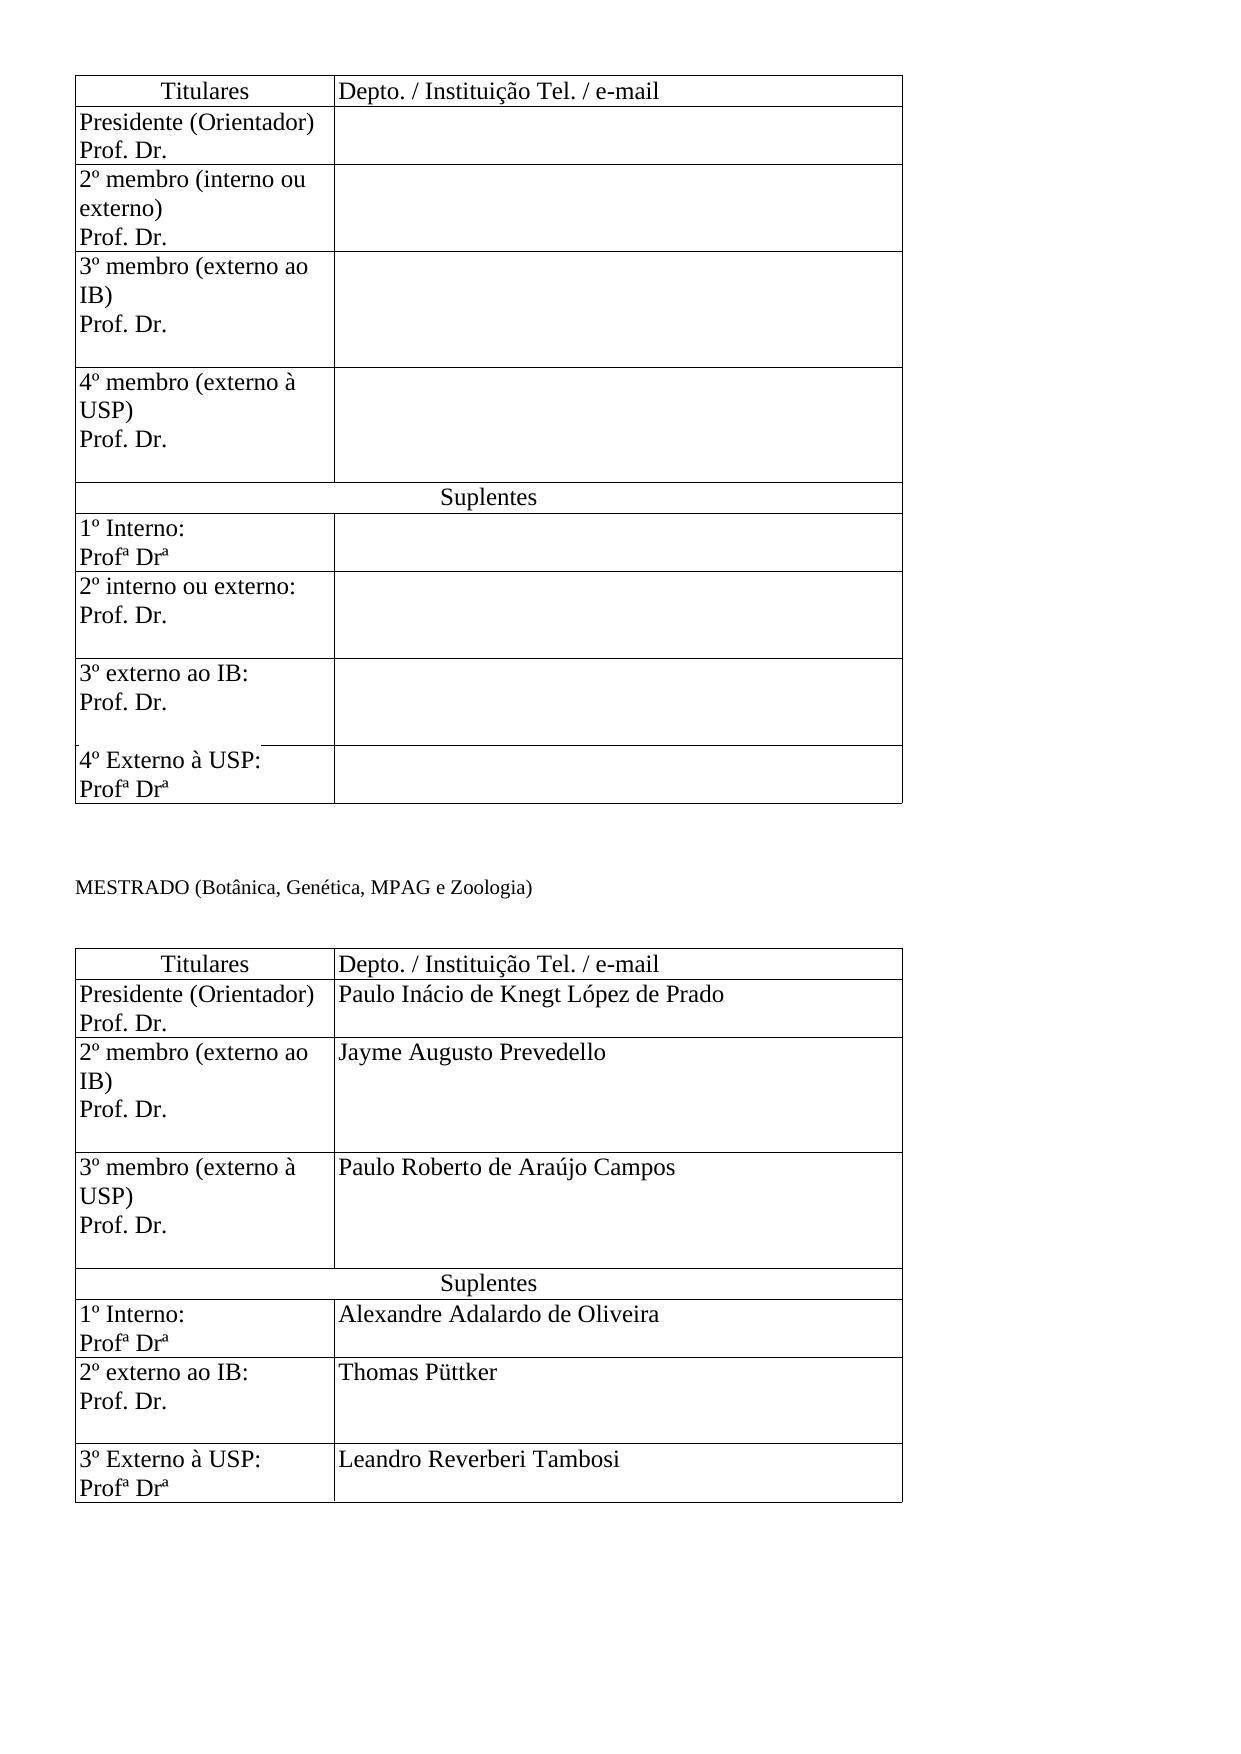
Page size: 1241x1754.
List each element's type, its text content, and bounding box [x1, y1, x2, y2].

table_header Titulares [76, 76, 334, 106]
table_cell 2º membro (externo ao IB) Prof. Dr. [76, 1038, 334, 1152]
table_cell Presidente (Orientador) Prof. Dr. [76, 980, 334, 1036]
table_cell 4º Externo à USP: Profª Drª [168, 746, 334, 802]
table_cell 4º membro (externo à USP) Prof. Dr. [76, 368, 334, 482]
table_cell [335, 746, 902, 802]
table_cell Presidente (Orientador) Prof. Dr. [76, 107, 334, 164]
table_cell Paulo Roberto de Araújo Campos [335, 1153, 902, 1267]
table_cell 1º Interno: Profª Drª [76, 1300, 334, 1357]
table_cell [335, 659, 902, 744]
table_cell 1º Interno: Profª Drª [76, 514, 334, 571]
text MESTRADO (Botânica, Genética, MPAG e Zoologia) [75, 875, 1165, 899]
table_cell [335, 107, 902, 164]
table_cell [335, 572, 902, 658]
table_header Depto. / Instituição Tel. / e-mail [335, 76, 902, 106]
table_cell Suplentes [76, 1269, 902, 1298]
table_cell Thomas Püttker [335, 1358, 902, 1443]
table_header Depto. / Instituição Tel. / e-mail [335, 949, 902, 978]
table_cell 3º membro (externo à USP) Prof. Dr. [76, 1153, 334, 1267]
table_cell 3º Externo à USP: Profª Drª [168, 1444, 334, 1501]
table_header Titulares [76, 949, 334, 978]
table_cell [335, 165, 902, 251]
table_cell Leandro Reverberi Tambosi [335, 1444, 902, 1501]
table_cell [335, 252, 902, 366]
table_cell [335, 368, 902, 482]
table_cell Alexandre Adalardo de Oliveira [335, 1300, 902, 1357]
table_cell Paulo Inácio de Knegt López de Prado [335, 980, 902, 1036]
table_cell 2º membro (interno ou externo) Prof. Dr. [76, 165, 334, 251]
table_cell Suplentes [76, 483, 902, 513]
table_cell 3º externo ao IB: Prof. Dr. [76, 659, 334, 744]
table_cell Jayme Augusto Prevedello [335, 1038, 902, 1152]
table_cell [335, 514, 902, 571]
table_cell 2º externo ao IB: Prof. Dr. [76, 1358, 334, 1443]
table_cell 2º interno ou externo: Prof. Dr. [76, 572, 334, 658]
table_cell 3º membro (externo ao IB) Prof. Dr. [76, 252, 334, 366]
